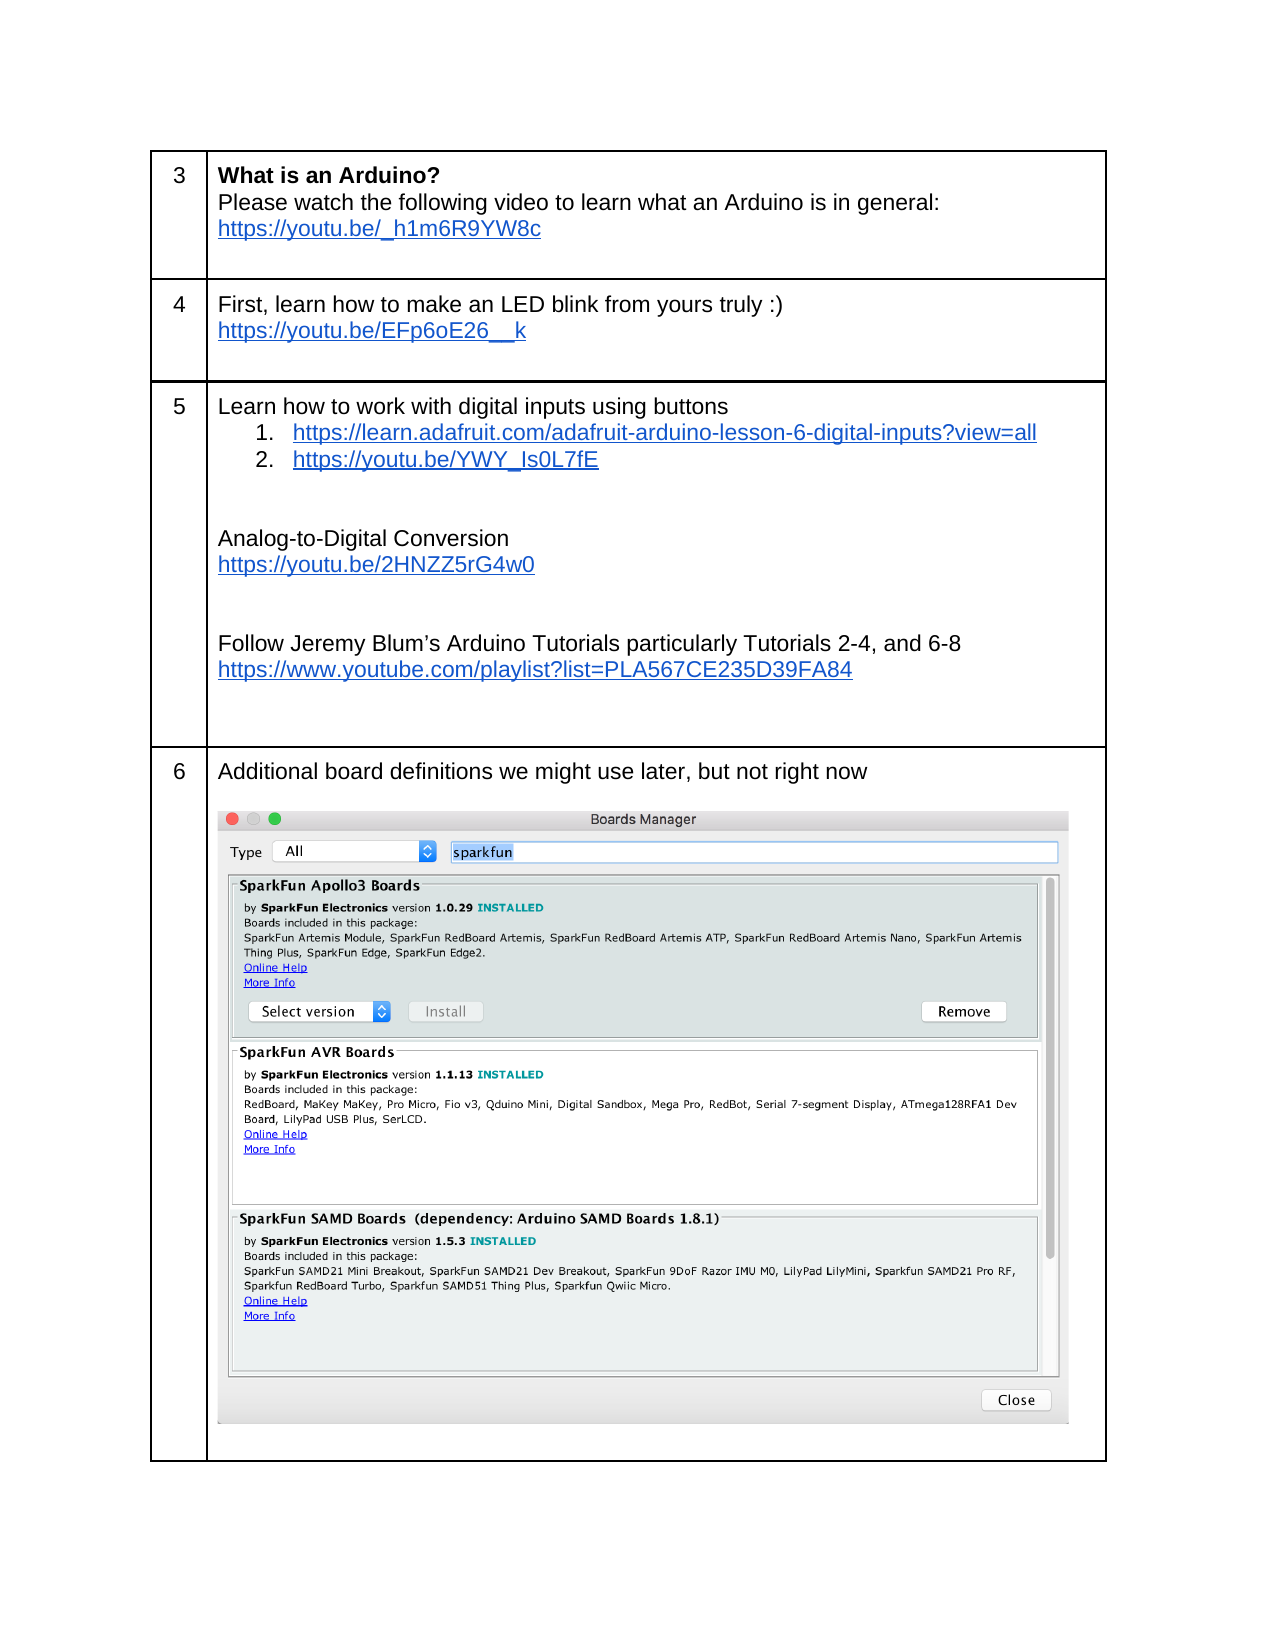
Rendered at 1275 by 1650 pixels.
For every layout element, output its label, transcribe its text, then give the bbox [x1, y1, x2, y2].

table_cell What is an Arduino? Please watch the following video to learn what an Arduino is in general: https://youtu.be/_h1m6R9YW8c [208, 152, 1105, 278]
table_cell 6 [152, 748, 206, 1460]
table_cell 4 [152, 280, 206, 380]
table_cell Learn how to work with digital inputs using buttons https://learn.adafruit.com/adafruit-arduino-lesson-6-digital-inputs?view=all https://youtu.be/YWY_Is0L7fE Analog-to-Digital Conversion https://youtu.be/2HNZZ5rG4w0 Follow Jeremy Blum’s Arduino Tutorials particularly Tutorials 2-4, and 6-8 https://www.youtube.com/playlist?list=PLA567CE235D39FA84 [208, 383, 1105, 746]
table_cell Additional board definitions we might use later, but not right now [208, 748, 1105, 1460]
table_cell 5 [152, 383, 206, 746]
table_cell First, learn how to make an LED blink from yours truly :) https://youtu.be/EFp6oE26__k [208, 280, 1105, 380]
picture [217, 811, 1069, 1424]
table_cell 3 [152, 152, 206, 278]
